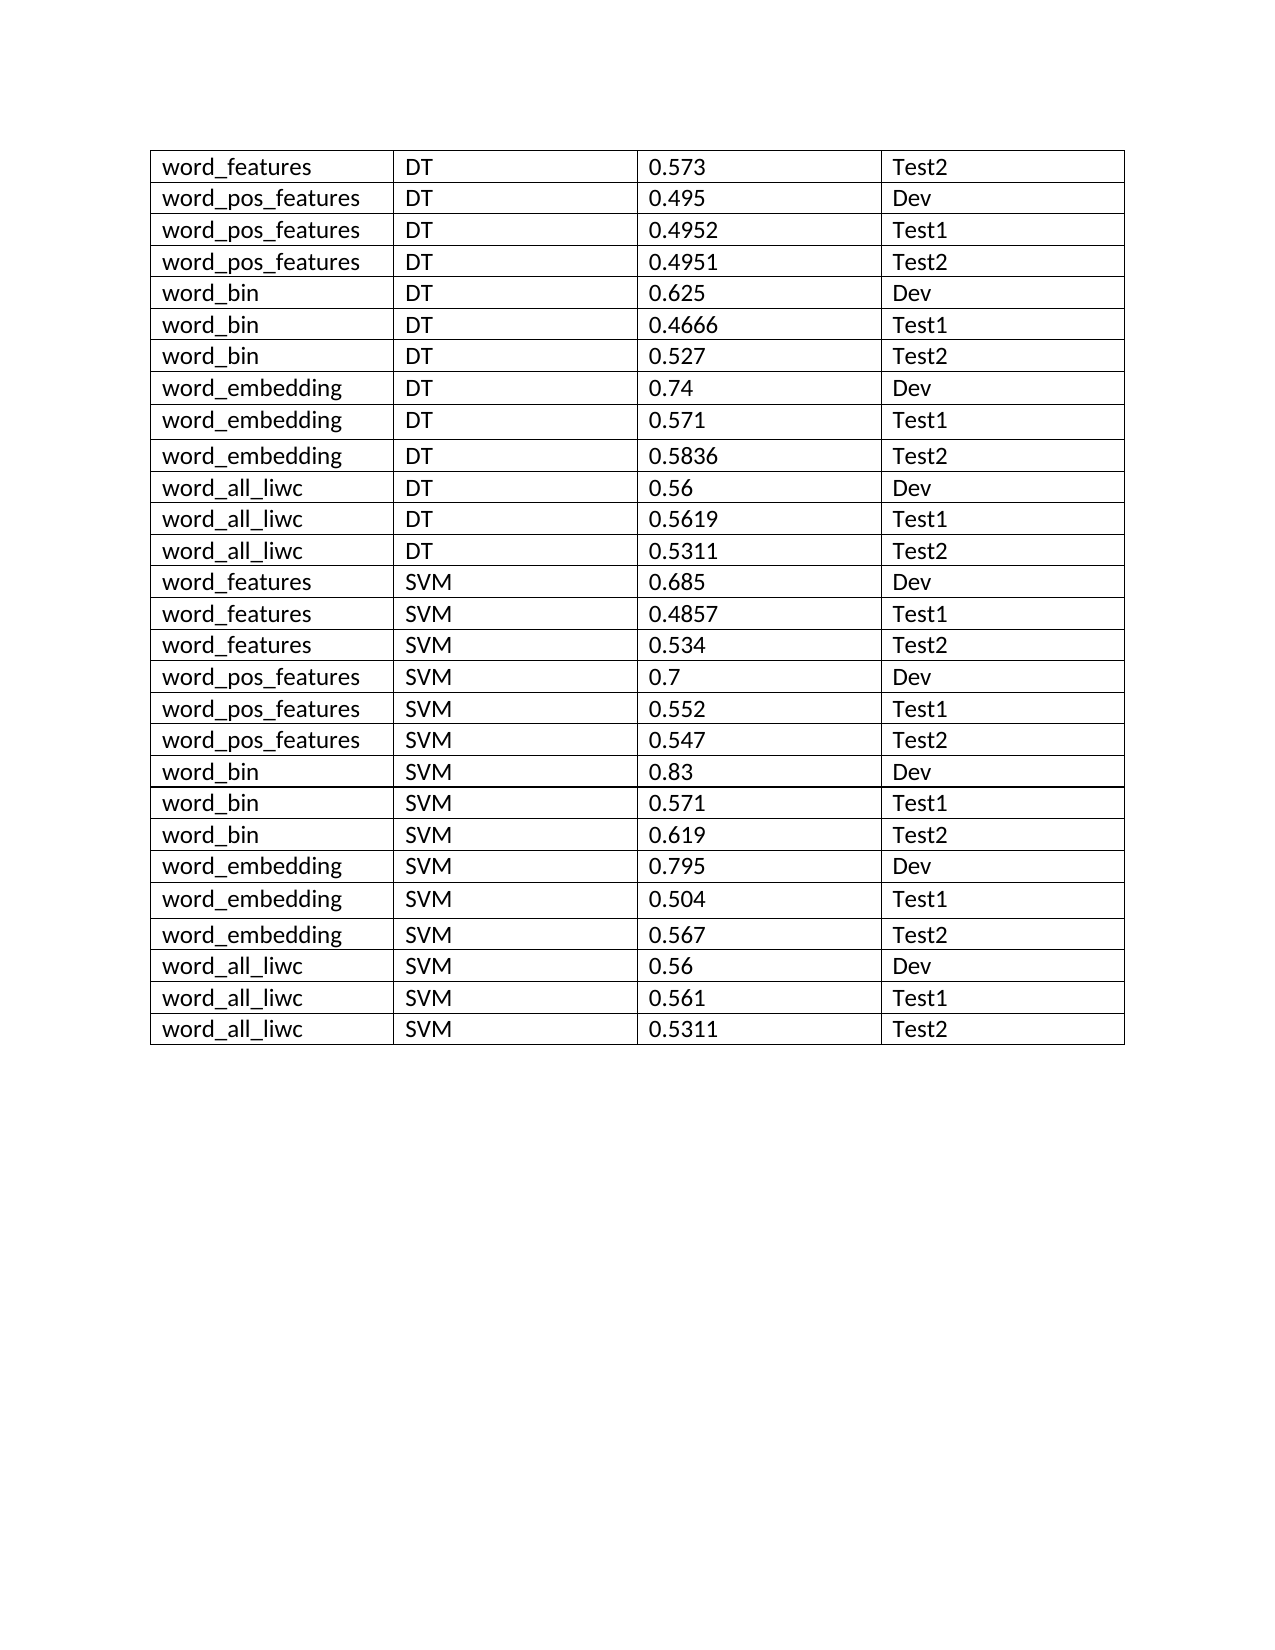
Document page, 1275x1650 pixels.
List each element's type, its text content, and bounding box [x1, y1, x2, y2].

table_cell word_all_liwc [151, 950, 393, 981]
table_cell word_bin [151, 340, 393, 371]
table_cell word_all_liwc [151, 535, 393, 565]
table_cell SVM [394, 566, 637, 597]
table_cell Test2 [882, 440, 1124, 471]
table_cell 0.625 [638, 277, 881, 308]
table_cell 0.4951 [638, 246, 881, 276]
table_cell SVM [394, 950, 637, 981]
table_cell 0.573 [638, 151, 881, 182]
table_cell SVM [394, 883, 637, 918]
table_cell 0.4857 [638, 598, 881, 628]
table_cell word_bin [151, 309, 393, 339]
table_cell DT [394, 214, 637, 245]
table_cell Test2 [882, 1014, 1124, 1044]
table_cell word_embedding [151, 883, 393, 918]
table_cell word_bin [151, 277, 393, 308]
table_cell 0.552 [638, 693, 881, 723]
table_cell 0.5311 [638, 535, 881, 565]
table_cell word_all_liwc [151, 503, 393, 534]
table_cell word_all_liwc [151, 1014, 393, 1044]
table_cell Test2 [882, 340, 1124, 371]
table_cell Dev [882, 950, 1124, 981]
table_cell 0.561 [638, 982, 881, 1012]
table_cell Test1 [882, 598, 1124, 628]
table_cell 0.4952 [638, 214, 881, 245]
table_cell Test2 [882, 151, 1124, 182]
table_cell 0.83 [638, 756, 881, 786]
table_cell SVM [394, 851, 637, 882]
table_cell Dev [882, 851, 1124, 882]
table_cell Test2 [882, 630, 1124, 660]
table_cell 0.56 [638, 950, 881, 981]
table_cell DT [394, 405, 637, 439]
table_cell Test1 [882, 693, 1124, 723]
table_cell SVM [394, 1014, 637, 1044]
table_cell 0.571 [638, 405, 881, 439]
table_cell Dev [882, 472, 1124, 502]
table_cell Test1 [882, 503, 1124, 534]
table_cell DT [394, 151, 637, 182]
table_cell word_embedding [151, 372, 393, 404]
table_cell Dev [882, 566, 1124, 597]
table_cell Test2 [882, 819, 1124, 849]
table_cell word_pos_features [151, 214, 393, 245]
table_cell DT [394, 503, 637, 534]
table_cell 0.534 [638, 630, 881, 660]
table_cell SVM [394, 598, 637, 628]
table_cell Test1 [882, 309, 1124, 339]
table_cell Test1 [882, 214, 1124, 245]
table_cell SVM [394, 630, 637, 660]
table_cell SVM [394, 788, 637, 818]
table_cell word_all_liwc [151, 472, 393, 502]
table_cell SVM [394, 661, 637, 692]
table_cell Dev [882, 372, 1124, 404]
table_cell 0.5311 [638, 1014, 881, 1044]
table_cell 0.571 [638, 788, 881, 818]
table_cell Dev [882, 661, 1124, 692]
table_cell word_pos_features [151, 693, 393, 723]
table_cell Dev [882, 277, 1124, 308]
table_cell Test1 [882, 405, 1124, 439]
table_cell Test1 [882, 982, 1124, 1012]
table_cell Dev [882, 756, 1124, 786]
table_cell word_embedding [151, 440, 393, 471]
table_cell SVM [394, 724, 637, 755]
table_cell 0.527 [638, 340, 881, 371]
table_cell DT [394, 340, 637, 371]
table_cell word_embedding [151, 919, 393, 949]
table_cell Test2 [882, 535, 1124, 565]
table_cell DT [394, 472, 637, 502]
table_cell DT [394, 183, 637, 213]
table_cell Dev [882, 183, 1124, 213]
table_cell Test2 [882, 919, 1124, 949]
table_cell 0.504 [638, 883, 881, 918]
table_cell DT [394, 440, 637, 471]
table_cell SVM [394, 982, 637, 1012]
table_cell 0.74 [638, 372, 881, 404]
table_cell SVM [394, 819, 637, 849]
table_cell word_features [151, 566, 393, 597]
table_cell word_pos_features [151, 246, 393, 276]
table_cell 0.495 [638, 183, 881, 213]
table_cell 0.795 [638, 851, 881, 882]
table_cell DT [394, 372, 637, 404]
table_cell 0.5836 [638, 440, 881, 471]
table_cell Test2 [882, 246, 1124, 276]
table_cell word_bin [151, 788, 393, 818]
table_cell DT [394, 277, 637, 308]
table_cell 0.547 [638, 724, 881, 755]
table_cell word_bin [151, 756, 393, 786]
table_cell word_embedding [151, 405, 393, 439]
table_cell SVM [394, 756, 637, 786]
table_cell word_features [151, 151, 393, 182]
table_cell Test1 [882, 788, 1124, 818]
table_cell Test2 [882, 724, 1124, 755]
table_cell DT [394, 309, 637, 339]
table_cell word_bin [151, 819, 393, 849]
table_cell 0.685 [638, 566, 881, 597]
table_cell word_pos_features [151, 183, 393, 213]
table_cell 0.5619 [638, 503, 881, 534]
table_cell 0.4666 [638, 309, 881, 339]
table_cell 0.567 [638, 919, 881, 949]
table_cell word_features [151, 598, 393, 628]
table_cell word_pos_features [151, 724, 393, 755]
table_cell 0.56 [638, 472, 881, 502]
table_cell DT [394, 246, 637, 276]
table_cell 0.7 [638, 661, 881, 692]
table_cell word_all_liwc [151, 982, 393, 1012]
table_cell SVM [394, 919, 637, 949]
table_cell Test1 [882, 883, 1124, 918]
table_cell word_embedding [151, 851, 393, 882]
table_cell SVM [394, 693, 637, 723]
table_cell 0.619 [638, 819, 881, 849]
table_cell word_pos_features [151, 661, 393, 692]
table_cell DT [394, 535, 637, 565]
table_cell word_features [151, 630, 393, 660]
